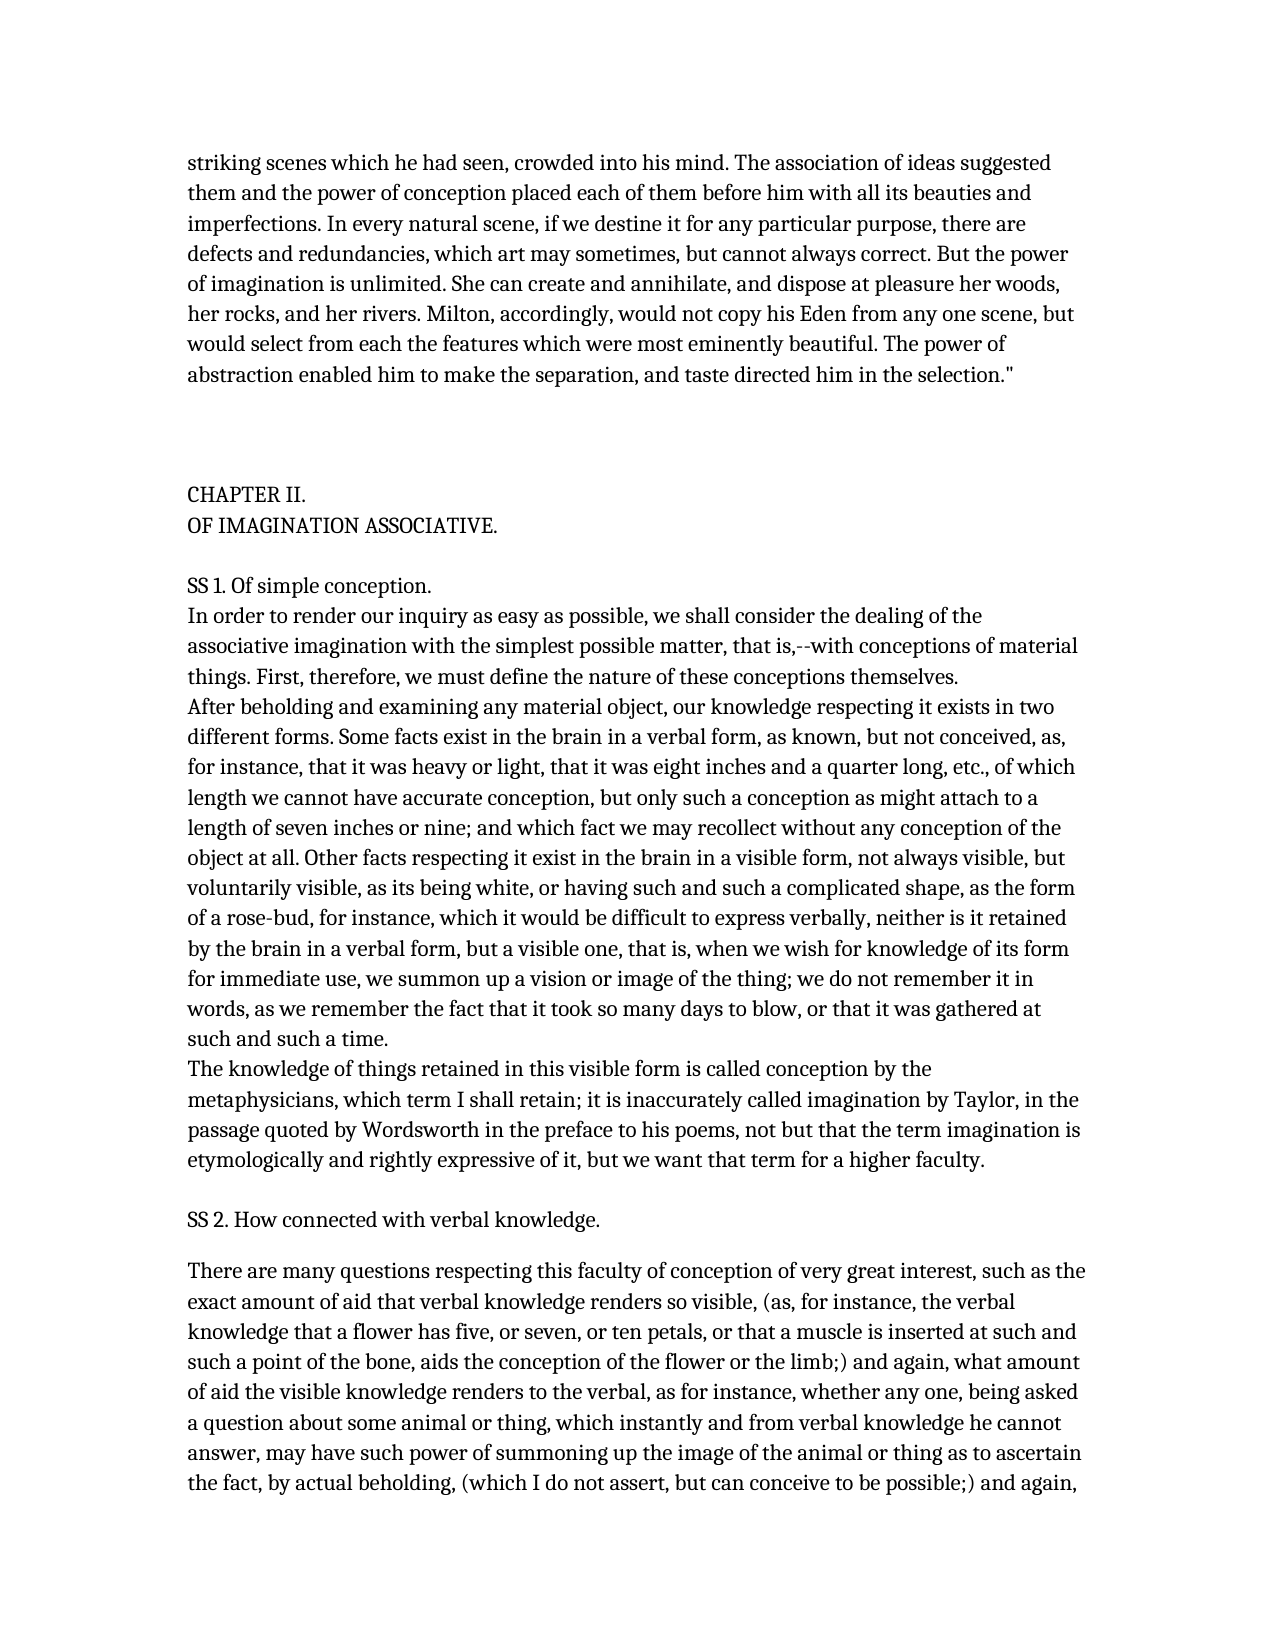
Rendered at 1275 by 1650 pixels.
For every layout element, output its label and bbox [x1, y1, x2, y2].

text [187, 1258, 1087, 1496]
text [187, 150, 1087, 1234]
